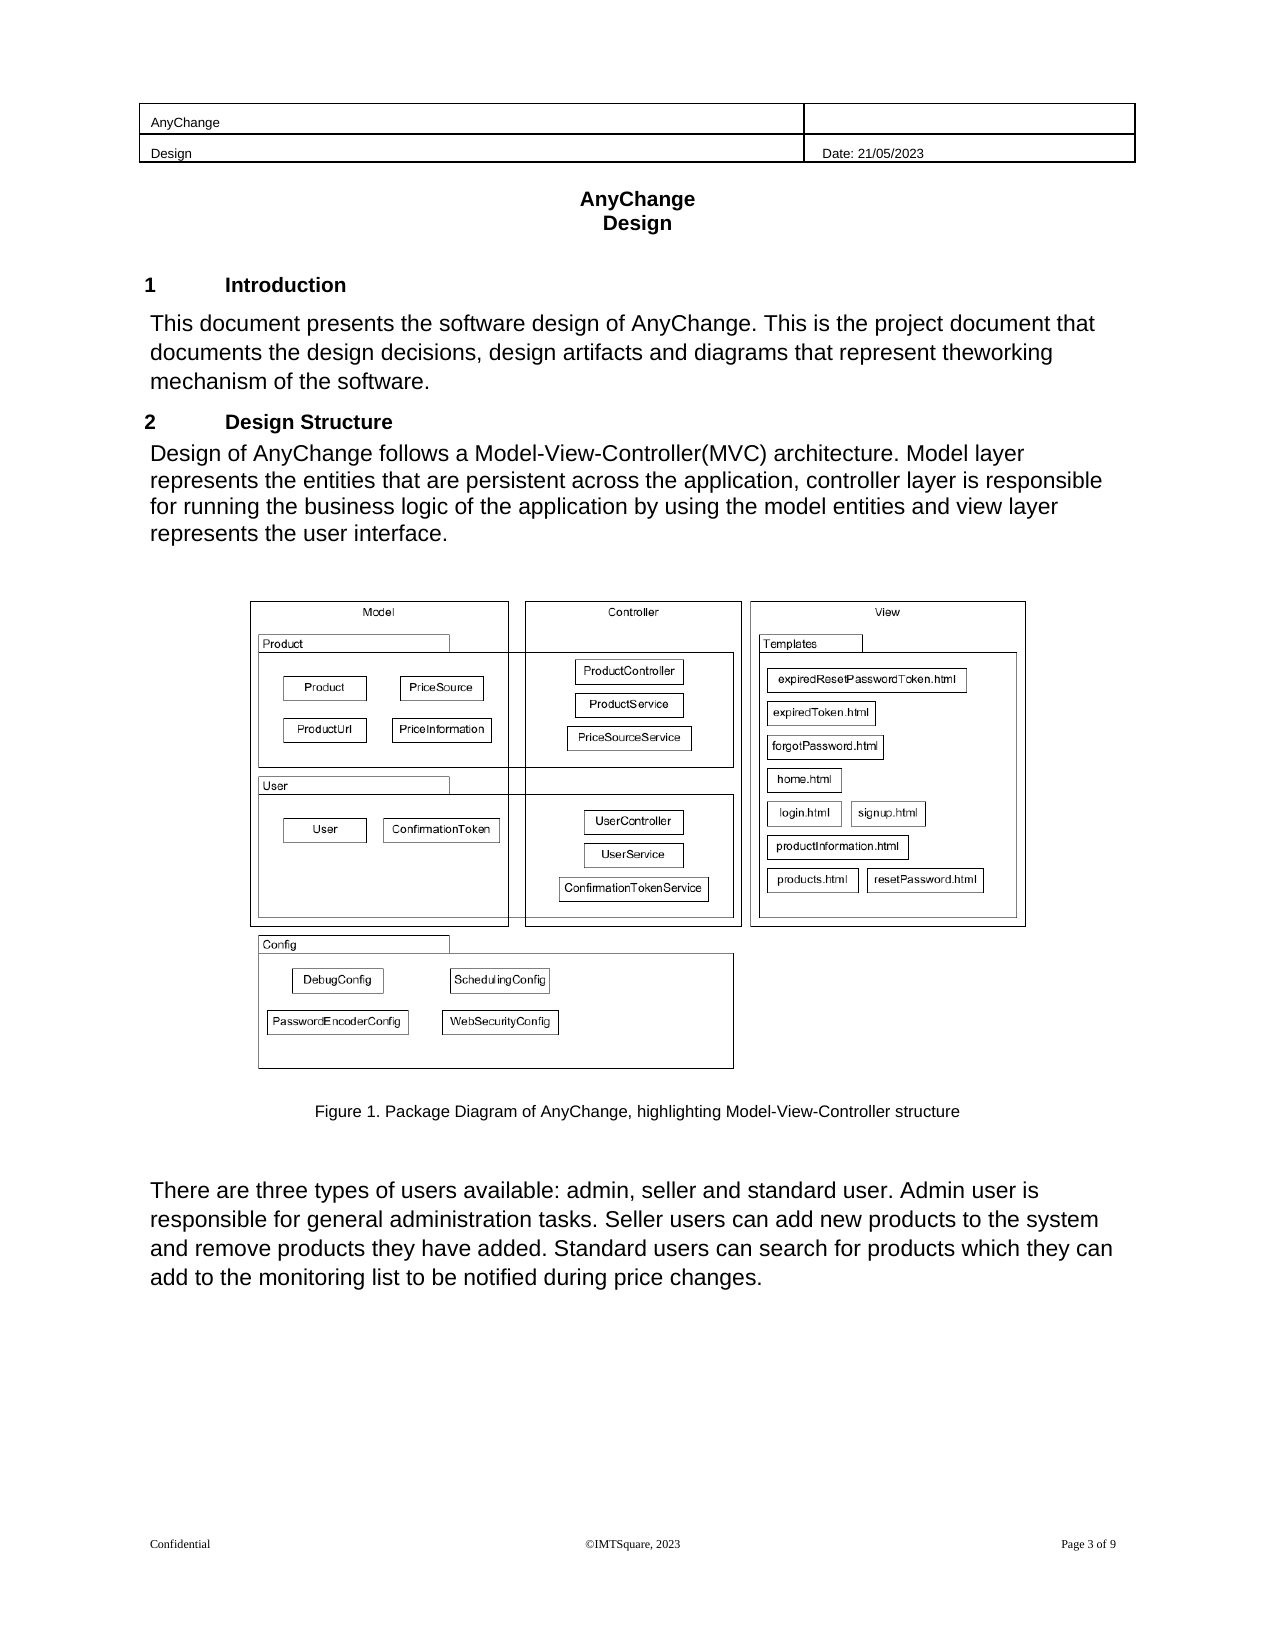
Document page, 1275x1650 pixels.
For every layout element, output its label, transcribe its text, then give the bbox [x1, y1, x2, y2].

subtitle Design Structure [150, 409, 1125, 434]
text There are three types of users available: admin, seller and standard user. Admin user is responsible for general administration tasks. Seller users can add new products to the system and remove products they have added. Standard users can search for products which they can add to the monitoring list to be notified during price changes. [150, 1177, 1125, 1290]
title AnyChange [150, 187, 1125, 211]
text This document presents the software design of AnyChange. This is the project document that documents the design decisions, design artifacts and diagrams that represent theworking mechanism of the software. [150, 310, 1125, 394]
picture [233, 584, 1042, 1085]
text Design of AnyChange follows a Model-View-Controller(MVC) architecture. Model layer represents the entities that are persistent across the application, controller layer is responsible for running the business logic of the application by using the model entities and view layer represents the user interface. [150, 440, 1125, 546]
title Design [150, 211, 1125, 235]
subtitle Introduction [150, 272, 1125, 297]
